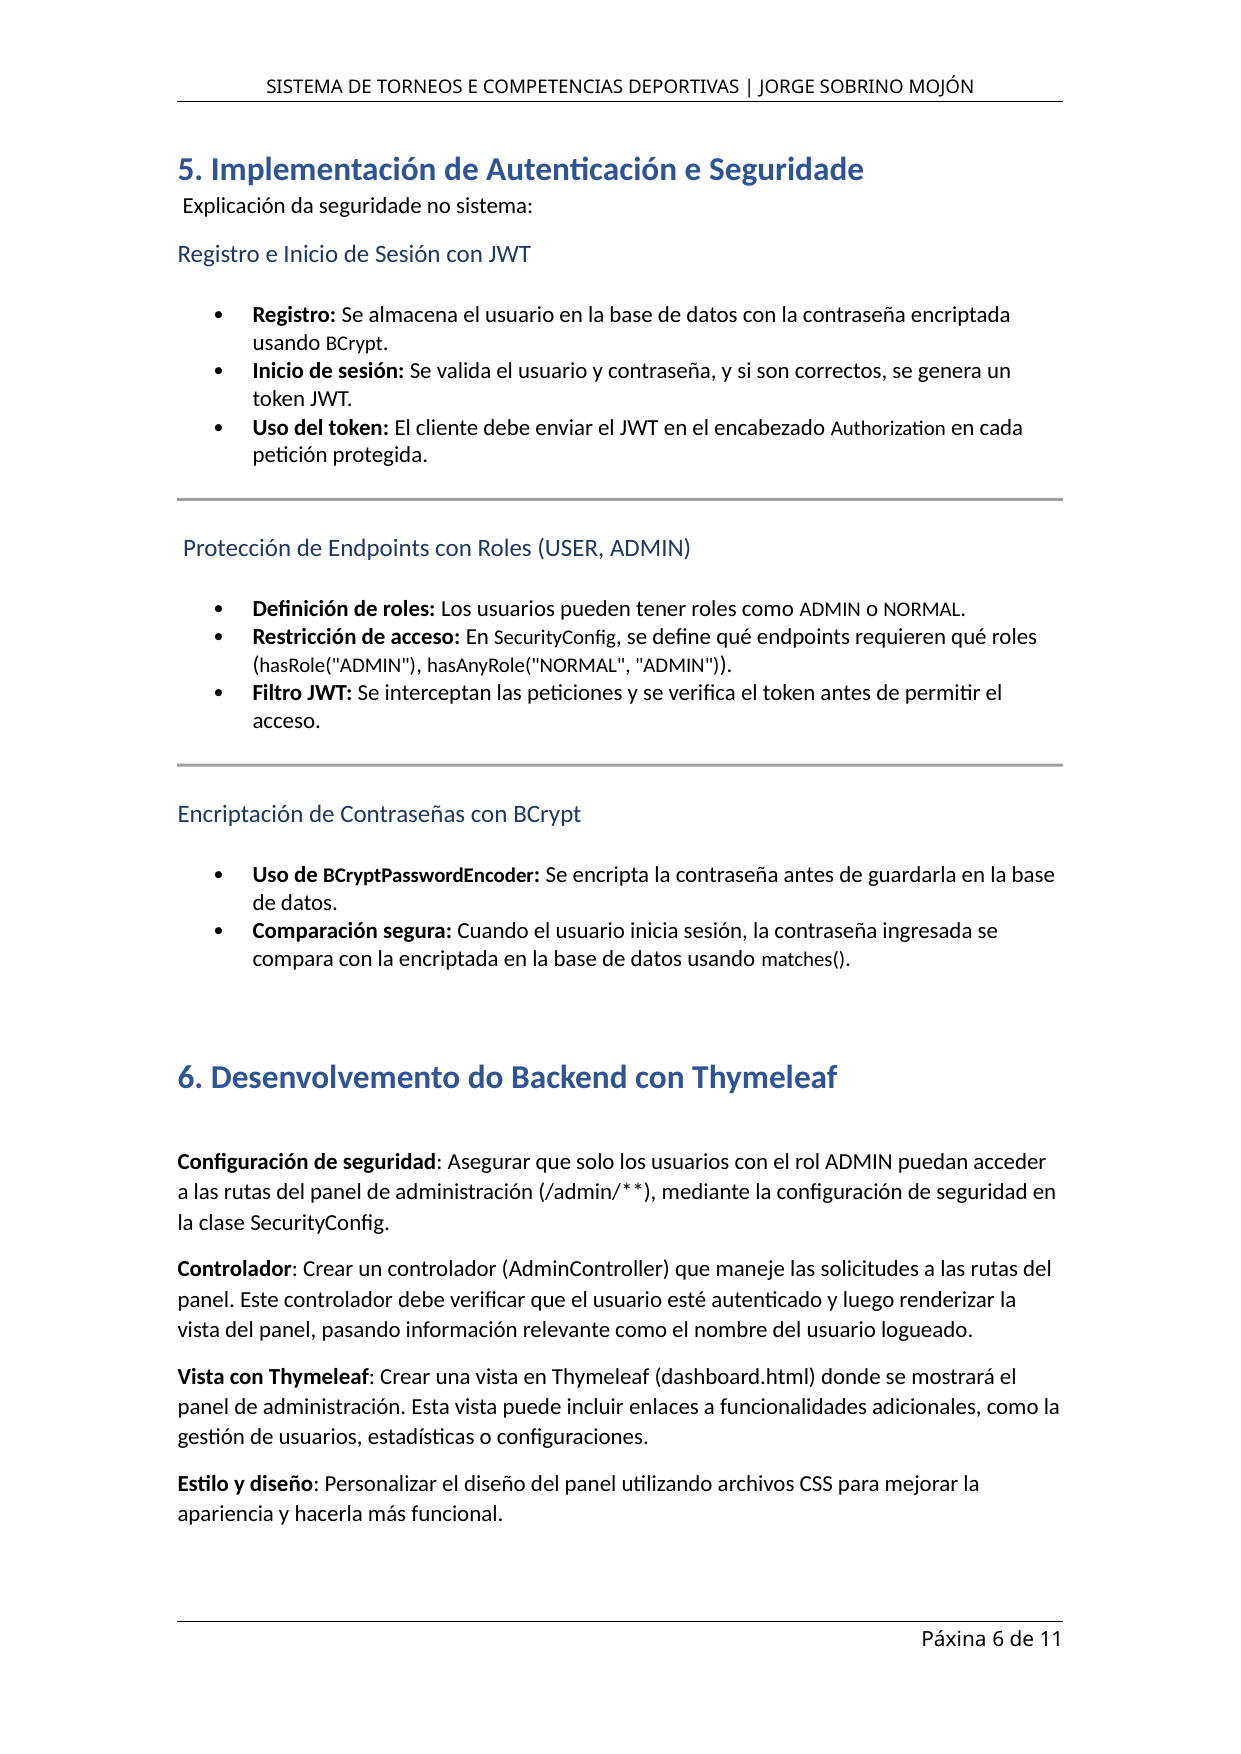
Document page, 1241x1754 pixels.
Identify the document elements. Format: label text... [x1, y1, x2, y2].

subtitle Registro e Inicio de Sesión con JWT [177, 238, 1063, 269]
list Restricción de acceso: En SecurityConfig, se define qué endpoints requieren qué roles (hasRole("ADMIN"), hasAnyRole("NORMAL", "ADMIN")). [215, 622, 1063, 678]
text Controlador: Crear un controlador (AdminController) que maneje las solicitudes a las rutas del panel. Este controlador debe verificar que el usuario esté autenticado y luego renderizar la vista del panel, pasando información relevante como el nombre del usuario logueado. [177, 1254, 1063, 1343]
subtitle Encriptación de Contraseñas con BCrypt [177, 798, 1063, 828]
text Configuración de seguridad: Asegurar que solo los usuarios con el rol ADMIN puedan acceder a las rutas del panel de administración (/admin/**), mediante la configuración de seguridad en la clase SecurityConfig. [177, 1147, 1063, 1236]
list Filtro JWT: Se interceptan las peticiones y se verifica el token antes de permitir el acceso. [215, 678, 1063, 734]
list Inicio de sesión: Se valida el usuario y contraseña, y si son correctos, se genera un token JWT. [215, 357, 1063, 413]
text Vista con Thymeleaf: Crear una vista en Thymeleaf (dashboard.html) donde se mostrará el panel de administración. Esta vista puede incluir enlaces a funcionalidades adicionales, como la gestión de usuarios, estadísticas o configuraciones. [177, 1362, 1063, 1450]
text Explicación da seguridade no sistema: [177, 192, 1063, 219]
list Comparación segura: Cuando el usuario inicia sesión, la contraseña ingresada se compara con la encriptada en la base de datos usando matches(). [215, 916, 1063, 972]
subtitle 5. Implementación de Autenticación e Seguridade [177, 148, 1063, 188]
list Registro: Se almacena el usuario en la base de datos con la contraseña encriptada usando BCrypt. [215, 301, 1063, 357]
list Definición de roles: Los usuarios pueden tener roles como ADMIN o NORMAL. [215, 594, 1063, 622]
list Uso del token: El cliente debe enviar el JWT en el encabezado Authorization en cada petición protegida. [215, 413, 1063, 469]
subtitle 6. Desenvolvemento do Backend con Thymeleaf [177, 1056, 1063, 1097]
subtitle Protección de Endpoints con Roles (USER, ADMIN) [177, 532, 1063, 563]
text Estilo y diseño: Personalizar el diseño del panel utilizando archivos CSS para mejorar la apariencia y hacerla más funcional. [177, 1469, 1063, 1527]
list Uso de BCryptPasswordEncoder: Se encripta la contraseña antes de guardarla en la base de datos. [215, 860, 1063, 916]
